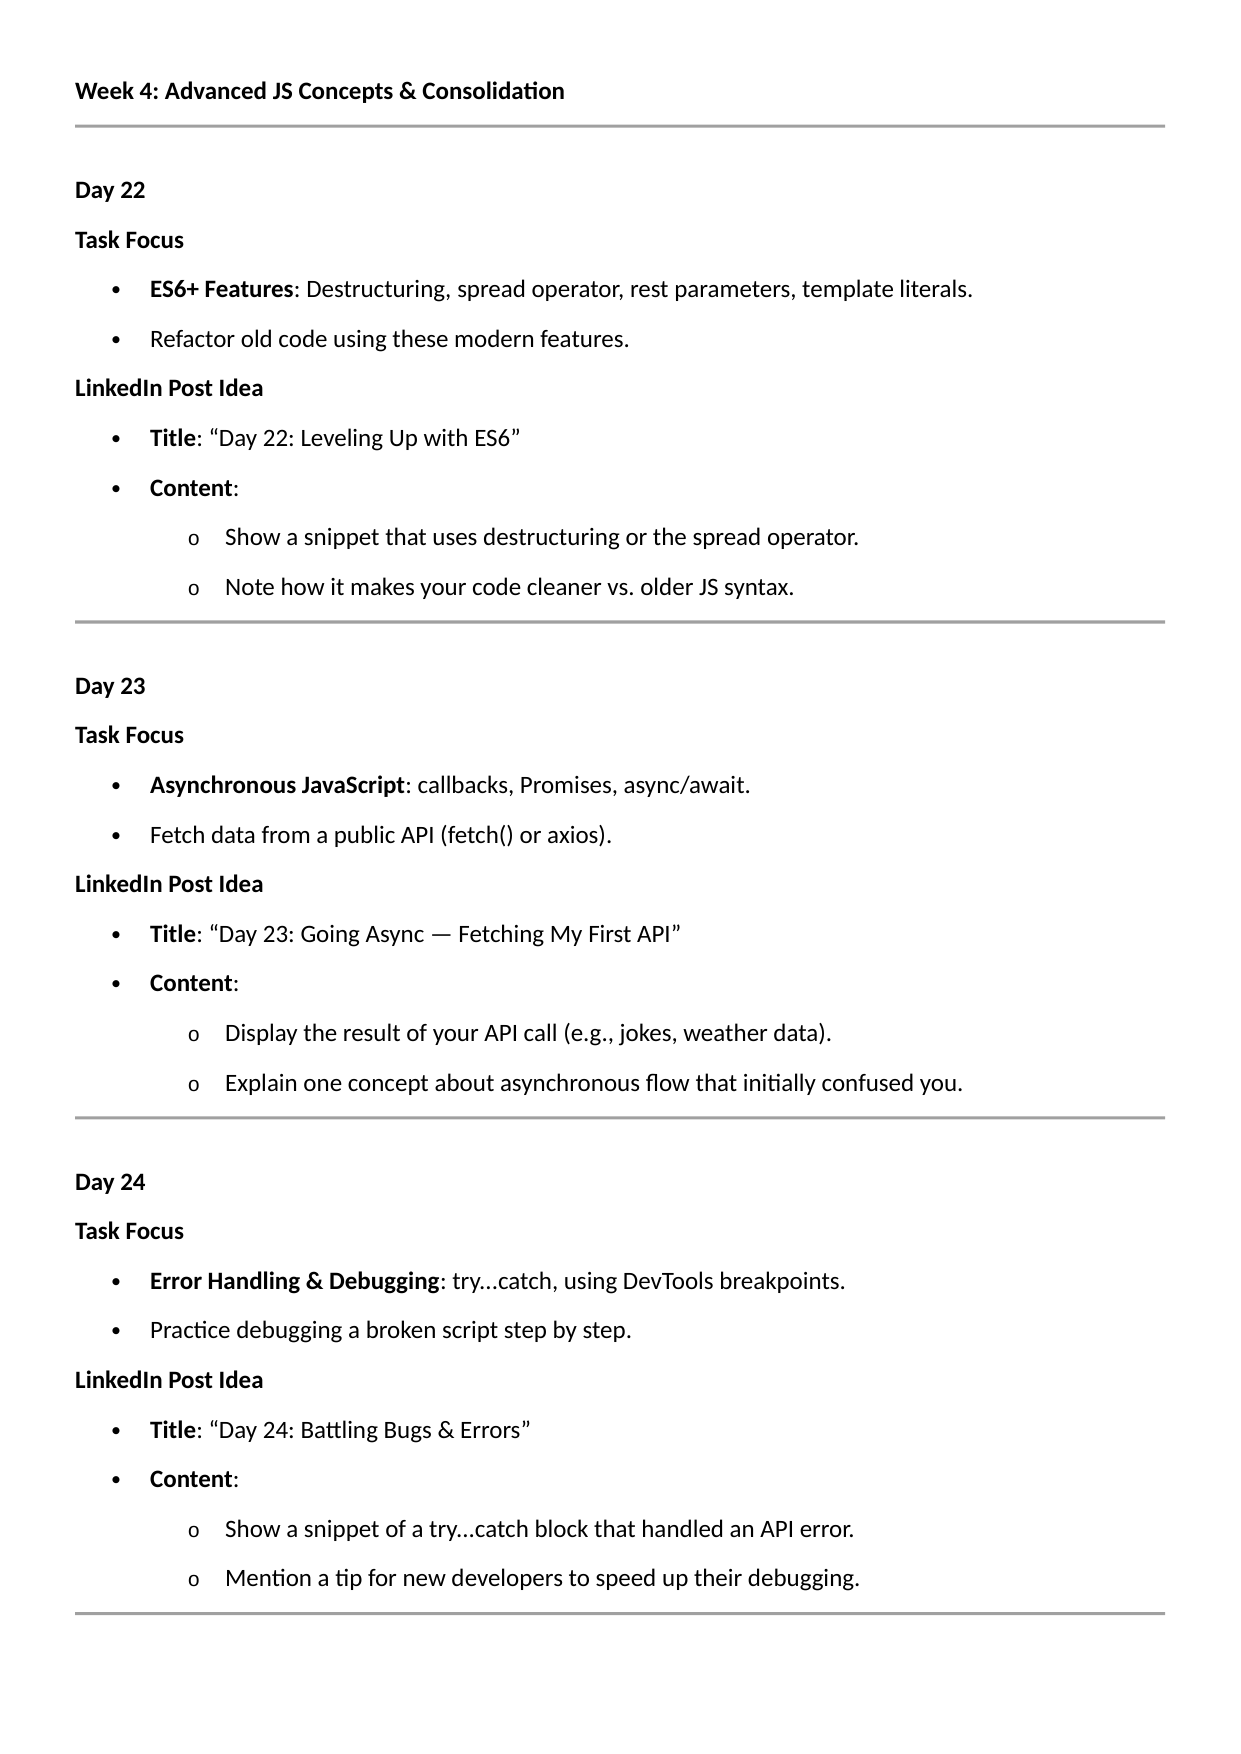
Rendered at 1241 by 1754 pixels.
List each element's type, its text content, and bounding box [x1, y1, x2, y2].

text LinkedIn Post Idea [75, 372, 1165, 403]
list Note how it makes your code cleaner vs. older JS syntax. [187, 571, 1165, 601]
list Content: [112, 1463, 1165, 1494]
list Explain one concept about asynchronous flow that initially confused you. [187, 1067, 1165, 1097]
list Display the result of your API call (e.g., jokes, weather data). [187, 1017, 1165, 1048]
text LinkedIn Post Idea [75, 1364, 1165, 1395]
list Mention a tip for new developers to speed up their debugging. [187, 1562, 1165, 1593]
list Practice debugging a broken script step by step. [112, 1314, 1165, 1345]
text Task Focus [75, 719, 1165, 750]
list Content: [112, 967, 1165, 998]
list Fetch data from a public API (fetch() or axios). [112, 819, 1165, 849]
text Day 24 [75, 1166, 1165, 1196]
list Refactor old code using these modern features. [112, 323, 1165, 353]
list Error Handling & Debugging: try...catch, using DevTools breakpoints. [112, 1265, 1165, 1296]
text Task Focus [75, 224, 1165, 254]
list Show a snippet that uses destructuring or the spread operator. [187, 521, 1165, 552]
list Content: [112, 472, 1165, 502]
list Asynchronous JavaScript: callbacks, Promises, async/await. [112, 769, 1165, 800]
text Day 22 [75, 174, 1165, 205]
text Task Focus [75, 1215, 1165, 1246]
list Title: “Day 23: Going Async — Fetching My First API” [112, 918, 1165, 948]
text Week 4: Advanced JS Concepts & Consolidation [75, 75, 1165, 106]
list Title: “Day 22: Leveling Up with ES6” [112, 422, 1165, 453]
list ES6+ Features: Destructuring, spread operator, rest parameters, template literals. [112, 273, 1165, 304]
list Title: “Day 24: Battling Bugs & Errors” [112, 1414, 1165, 1444]
list Show a snippet of a try...catch block that handled an API error. [187, 1513, 1165, 1543]
text LinkedIn Post Idea [75, 868, 1165, 899]
text Day 23 [75, 670, 1165, 701]
